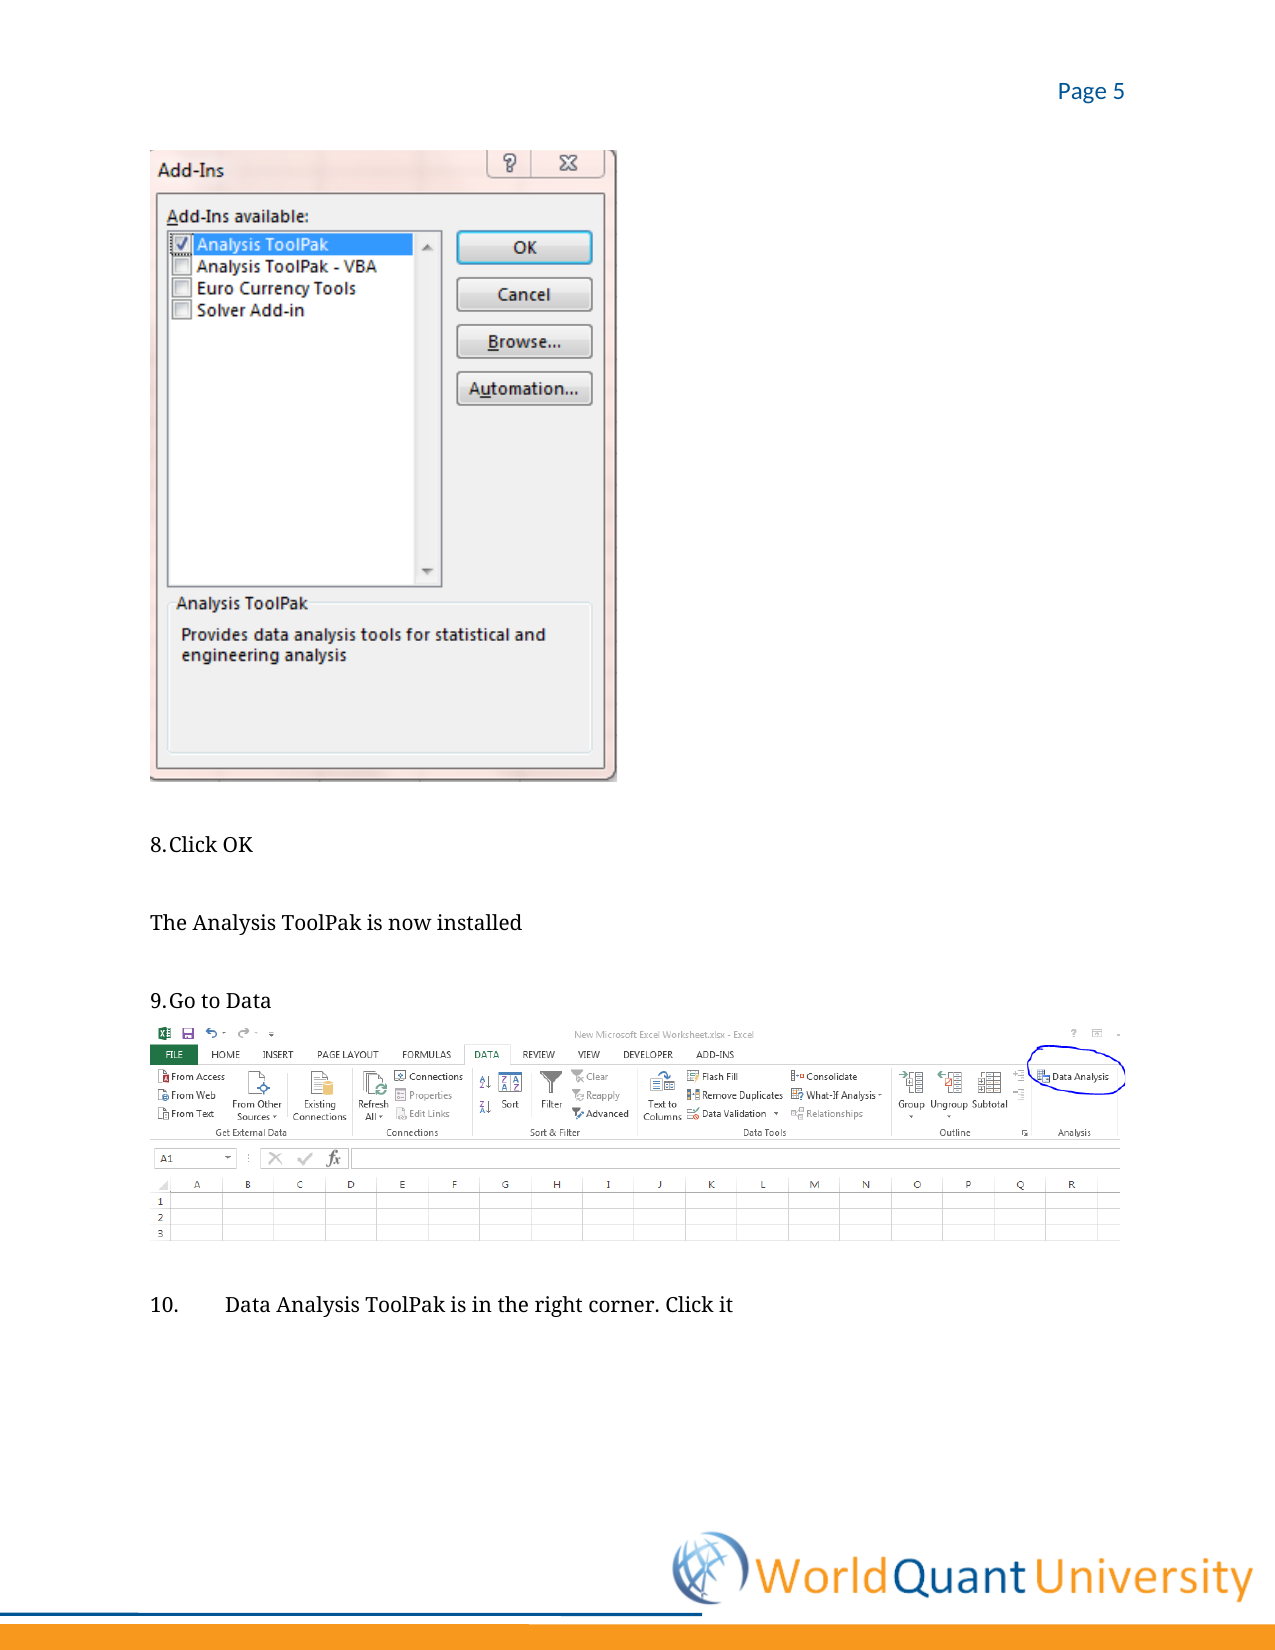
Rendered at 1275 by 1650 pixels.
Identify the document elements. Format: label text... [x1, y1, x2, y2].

list Click OK [150, 831, 1125, 859]
list Data Analysis ToolPak is in the right corner. Click it [150, 1290, 1125, 1318]
text The Analysis ToolPak is now installed [150, 908, 1125, 937]
picture [150, 1024, 1125, 1241]
list Go to Data [150, 986, 1125, 1014]
picture [629, 1522, 1275, 1609]
picture [150, 150, 618, 782]
